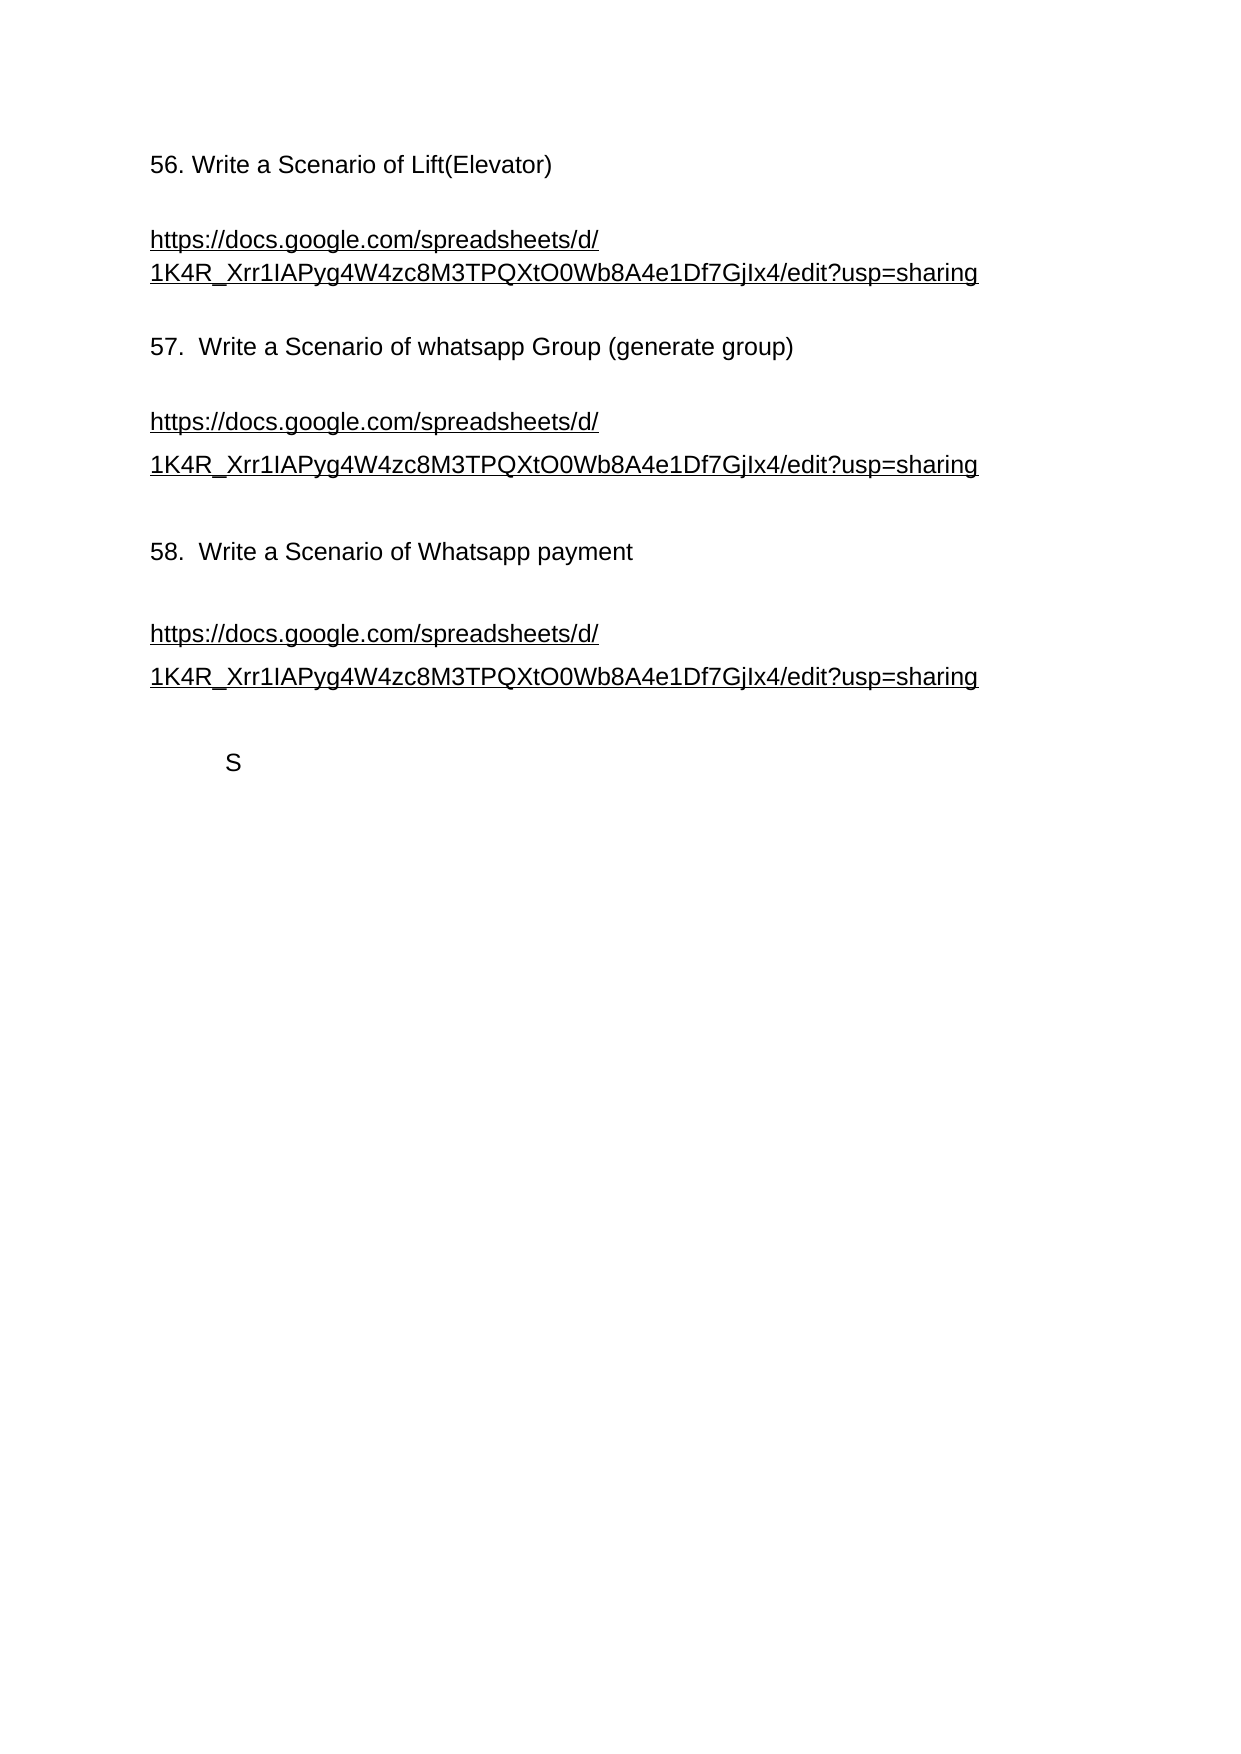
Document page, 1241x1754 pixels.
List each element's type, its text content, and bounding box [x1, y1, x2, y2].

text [150, 225, 1090, 286]
text https://docs.google.com/spreadsheets/d/1K4R_Xrr1IAPyg4W4zc8M3TPQXtO0Wb8A4e1Df7GjIx4/edit?usp=sharing [150, 407, 1090, 479]
text 58. Write a Scenario of Whatsapp payment [150, 536, 1090, 565]
text 56. Write a Scenario of Lift(Elevator) [150, 150, 1090, 179]
text https://docs.google.com/spreadsheets/d/1K4R_Xrr1IAPyg4W4zc8M3TPQXtO0Wb8A4e1Df7GjIx4/edit?usp=sharing [150, 619, 1090, 691]
text 57. Write a Scenario of whatsapp Group (generate group) [150, 332, 1090, 361]
text S [225, 748, 1090, 777]
